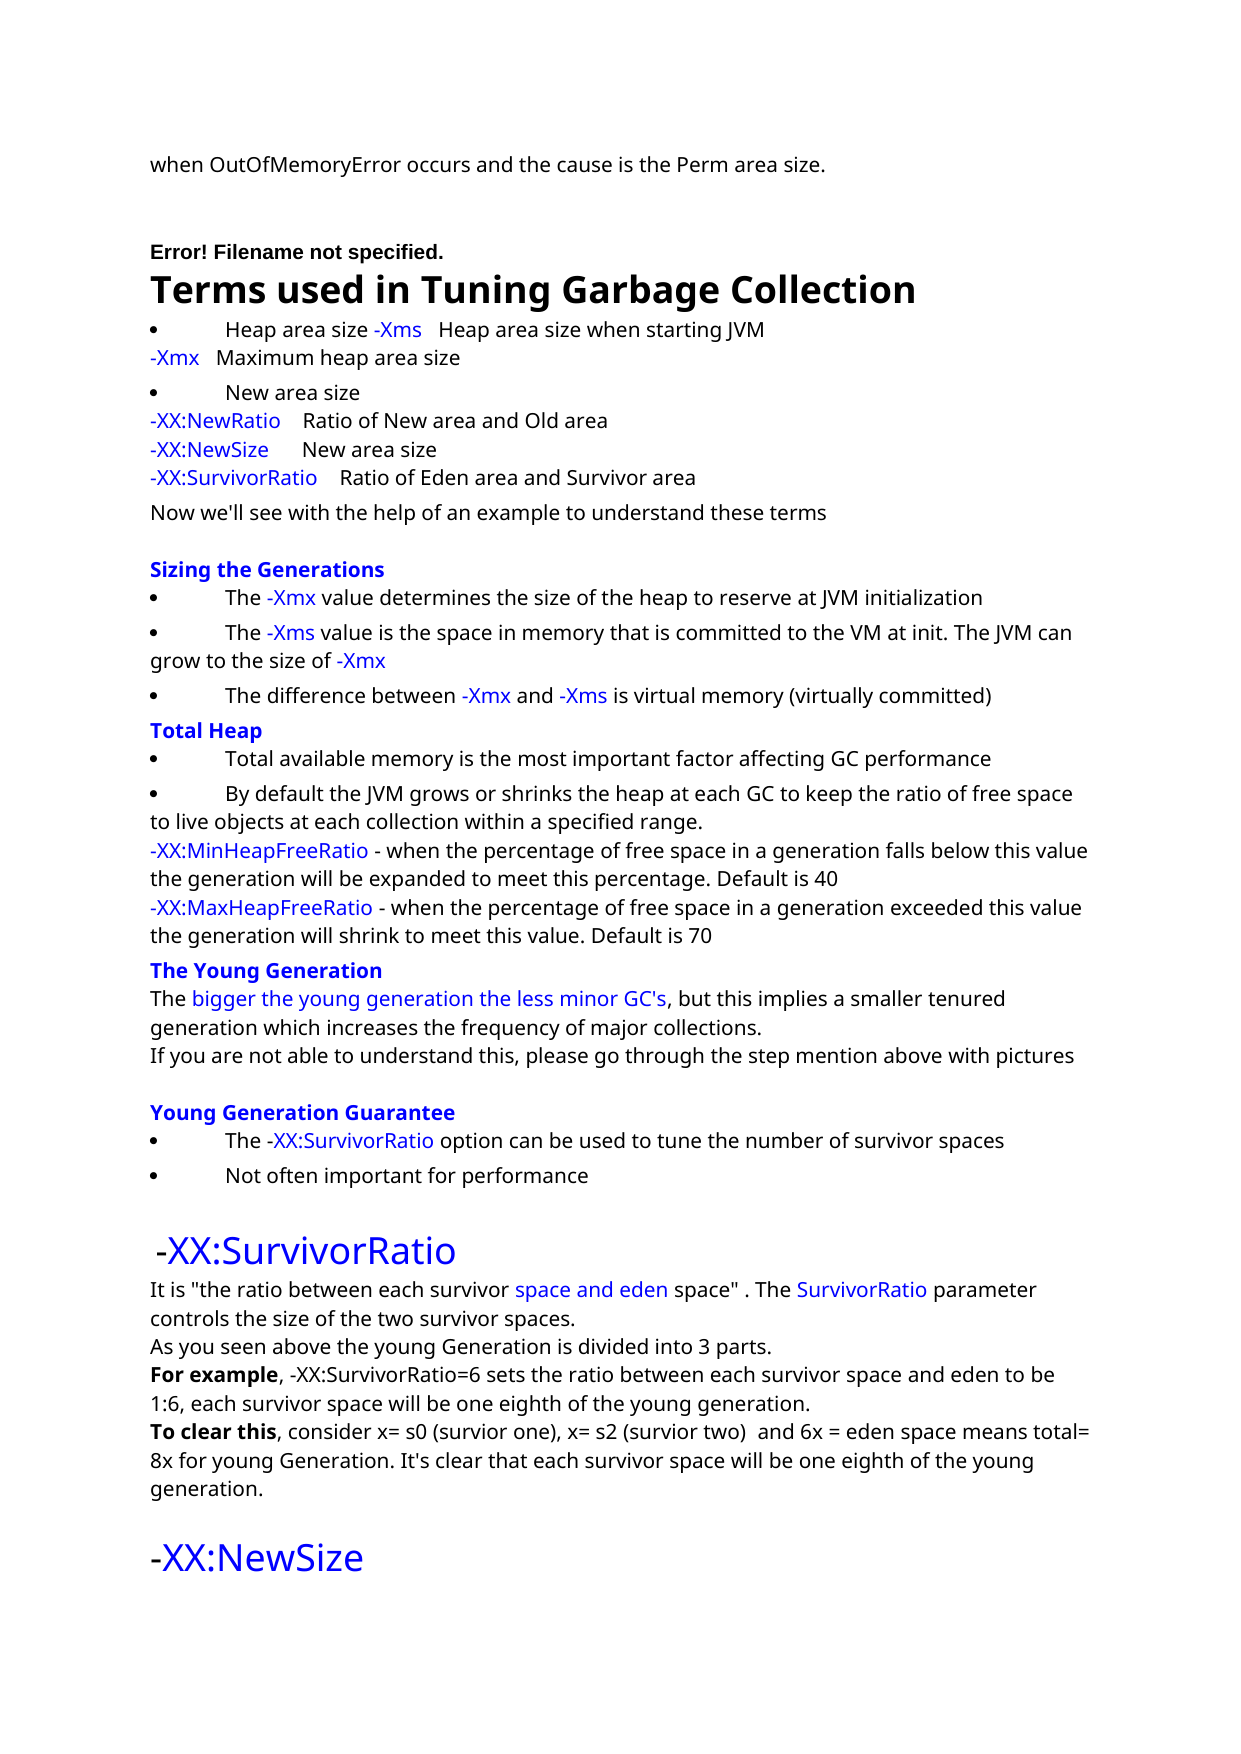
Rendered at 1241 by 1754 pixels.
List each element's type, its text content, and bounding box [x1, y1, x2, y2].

list Not often important for performance [150, 1161, 1090, 1189]
text If you are not able to understand this, please go through the step mention above with pictures [150, 1041, 1090, 1069]
list The -XX:SurvivorRatio option can be used to tune the number of survivor spaces [150, 1126, 1090, 1155]
list New area size -XX:NewRatio Ratio of New area and Old area -XX:NewSize New area size -XX:SurvivorRatio Ratio of Eden area and Survivor area [150, 378, 1090, 492]
text The bigger the young generation the less minor GC's, but this implies a smaller tenured generation which increases the frequency of major collections. [150, 984, 1090, 1041]
text To clear this, consider x= s0 (survior one), x= s2 (survior two) and 6x = eden space means total= 8x for young Generation. It's clear that each survivor space will be one eighth of the young generation. [150, 1417, 1090, 1503]
list Heap area size -Xms Heap area size when starting JVM -Xmx Maximum heap area size [150, 315, 1090, 372]
text Young Generation Guarantee [150, 1098, 1090, 1126]
list The -Xms value is the space in memory that is committed to the VM at init. The JVM can grow to the size of -Xmx [150, 618, 1090, 675]
text As you seen above the young Generation is divided into 3 parts. For example, -XX:SurvivorRatio=6 sets the ratio between each survivor space and eden to be 1:6, each survivor space will be one eighth of the young generation. [150, 1332, 1090, 1417]
text It is "the ratio between each survivor space and eden space" . The SurvivorRatio parameter controls the size of the two survivor spaces. [150, 1275, 1090, 1332]
list Total available memory is the most important factor affecting GC performance [150, 744, 1090, 773]
text Now we'll see with the help of an example to understand these terms Sizing the Generations [150, 498, 1090, 583]
text The Young Generation [150, 956, 1090, 984]
list By default the JVM grows or shrinks the heap at each GC to keep the ratio of free space to live objects at each collection within a specified range. -XX:MinHeapFreeRatio - when the percentage of free space in a generation falls below this value the generation will be expanded to meet this percentage. Default is 40 -XX:MaxHeapFreeRatio - when the percentage of free space in a generation exceeded this value the generation will shrink to meet this value. Default is 70 [150, 779, 1090, 949]
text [150, 150, 1090, 315]
list The -Xmx value determines the size of the heap to reserve at JVM initialization [150, 583, 1090, 612]
list The difference between -Xmx and -Xms is virtual memory (virtually committed) [150, 681, 1090, 709]
text -XX:NewSize [150, 1531, 1090, 1582]
text -XX:SurvivorRatio [150, 1196, 1090, 1275]
text Total Heap [150, 716, 1090, 744]
